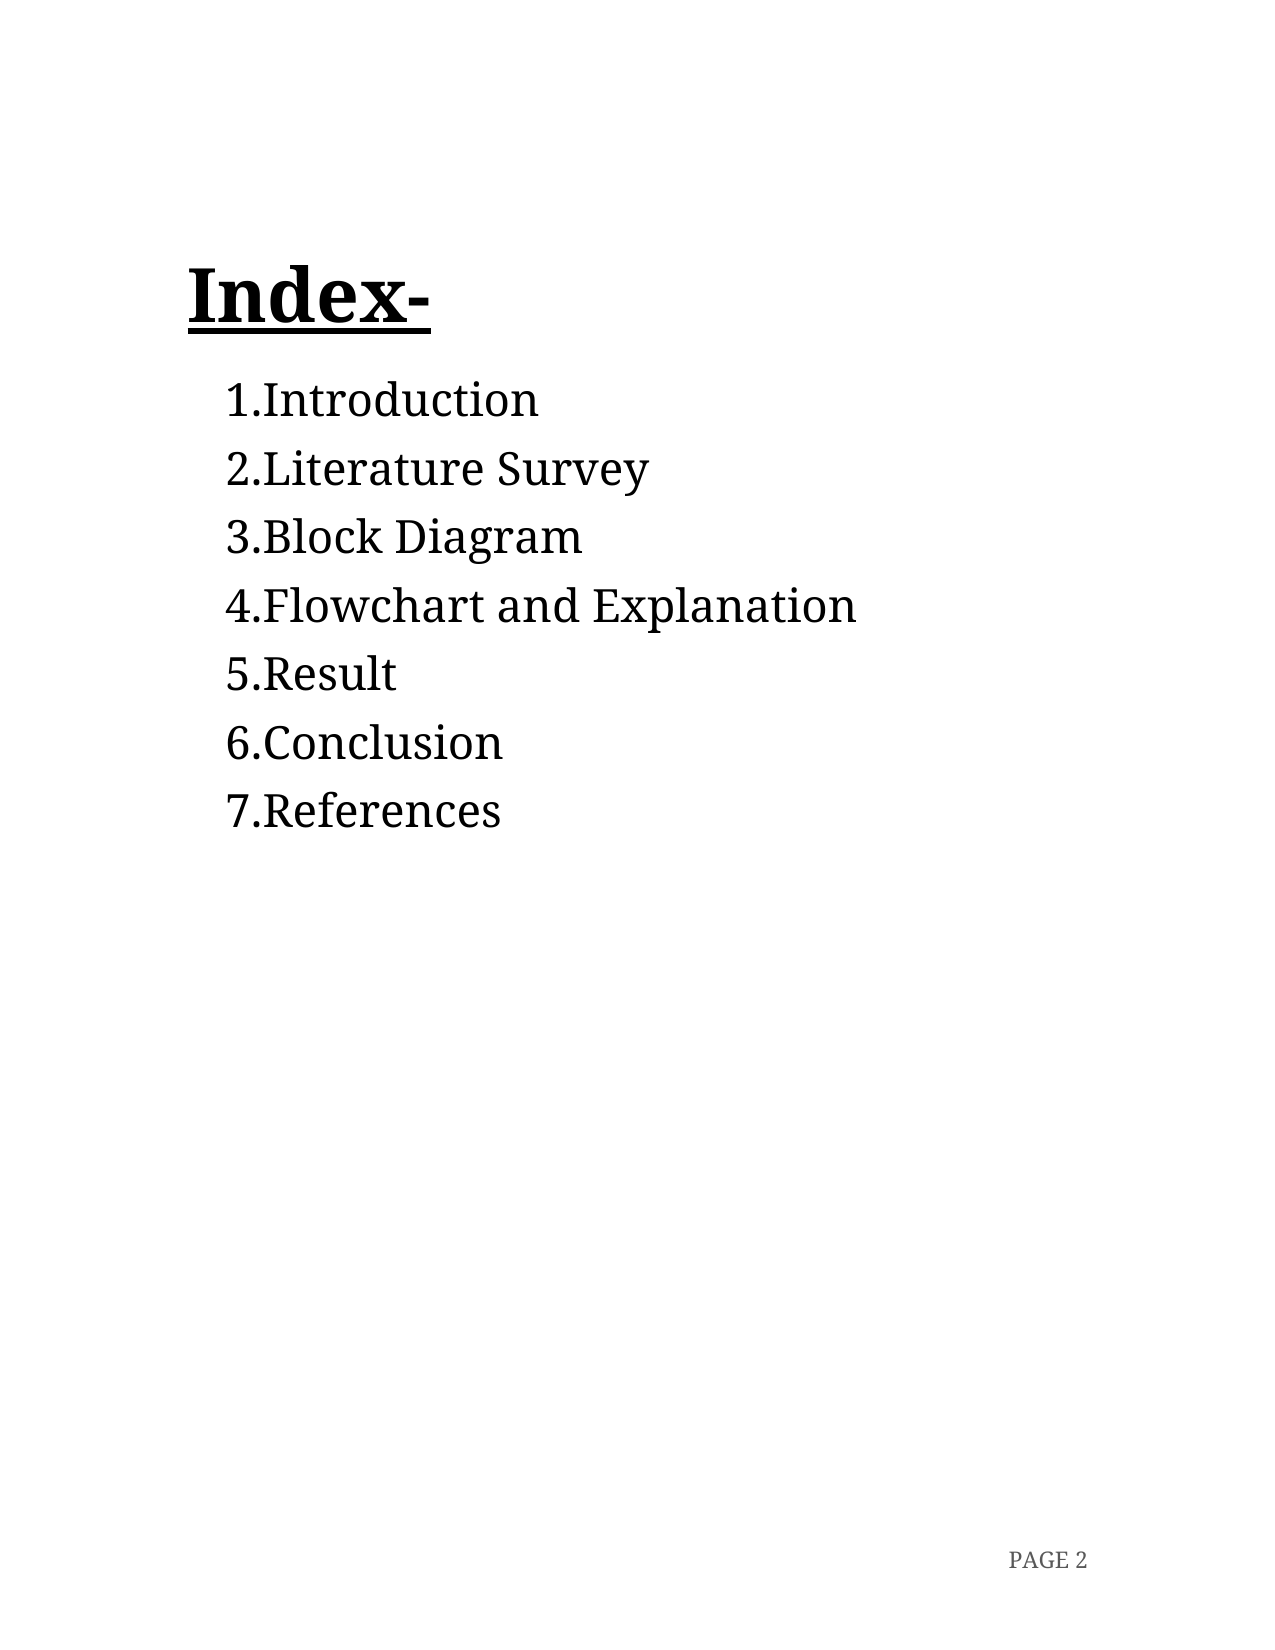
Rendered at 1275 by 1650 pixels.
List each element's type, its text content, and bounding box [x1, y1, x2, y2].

list Literature Survey [225, 436, 1087, 498]
list Flowchart and Explanation [225, 573, 1087, 635]
list Introduction [225, 367, 1087, 430]
list Result [225, 642, 1087, 704]
subtitle Index- [187, 242, 1087, 345]
list References [225, 779, 1087, 841]
list Conclusion [225, 710, 1087, 772]
list Block Diagram [225, 504, 1087, 567]
